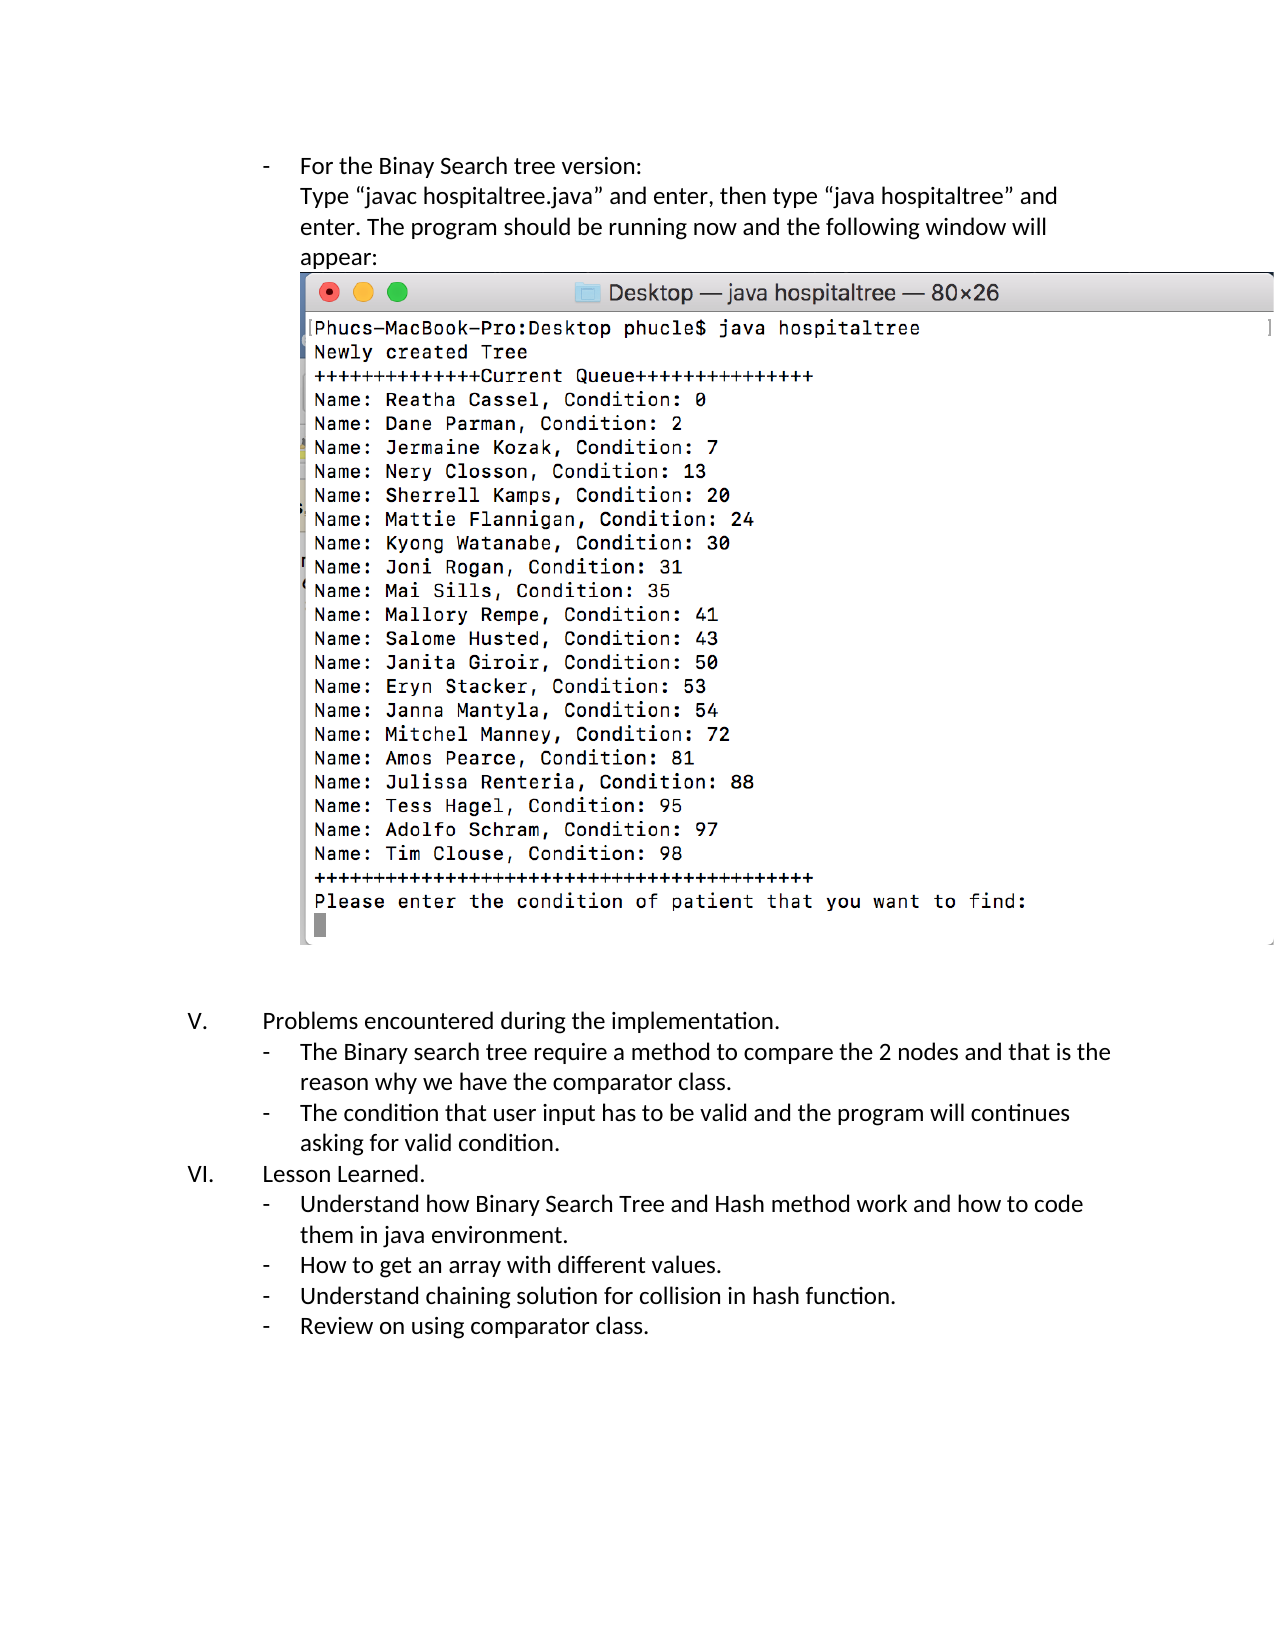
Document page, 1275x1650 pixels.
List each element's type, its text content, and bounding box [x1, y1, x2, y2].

list Lesson Learned. [187, 1158, 1125, 1188]
list Understand chaining solution for collision in hash function. [262, 1280, 1125, 1310]
list Review on using comparator class. [262, 1310, 1125, 1341]
list The Binary search tree require a method to compare the 2 nodes and that is the reason why we have the comparator class. [262, 1036, 1125, 1097]
list The condition that user input has to be valid and the program will continues asking for valid condition. [262, 1097, 1125, 1158]
list For the Binay Search tree version: [262, 150, 1125, 181]
list Understand how Binary Search Tree and Hash method work and how to code them in java environment. [262, 1188, 1125, 1249]
list Type “javac hospitaltree.java” and enter, then type “java hospitaltree” and enter. The program should be running now and the following window will appear: [300, 181, 1125, 272]
list Problems encountered during the implementation. [187, 1005, 1125, 1036]
list How to get an array with different values. [262, 1249, 1125, 1280]
picture [300, 272, 1274, 945]
